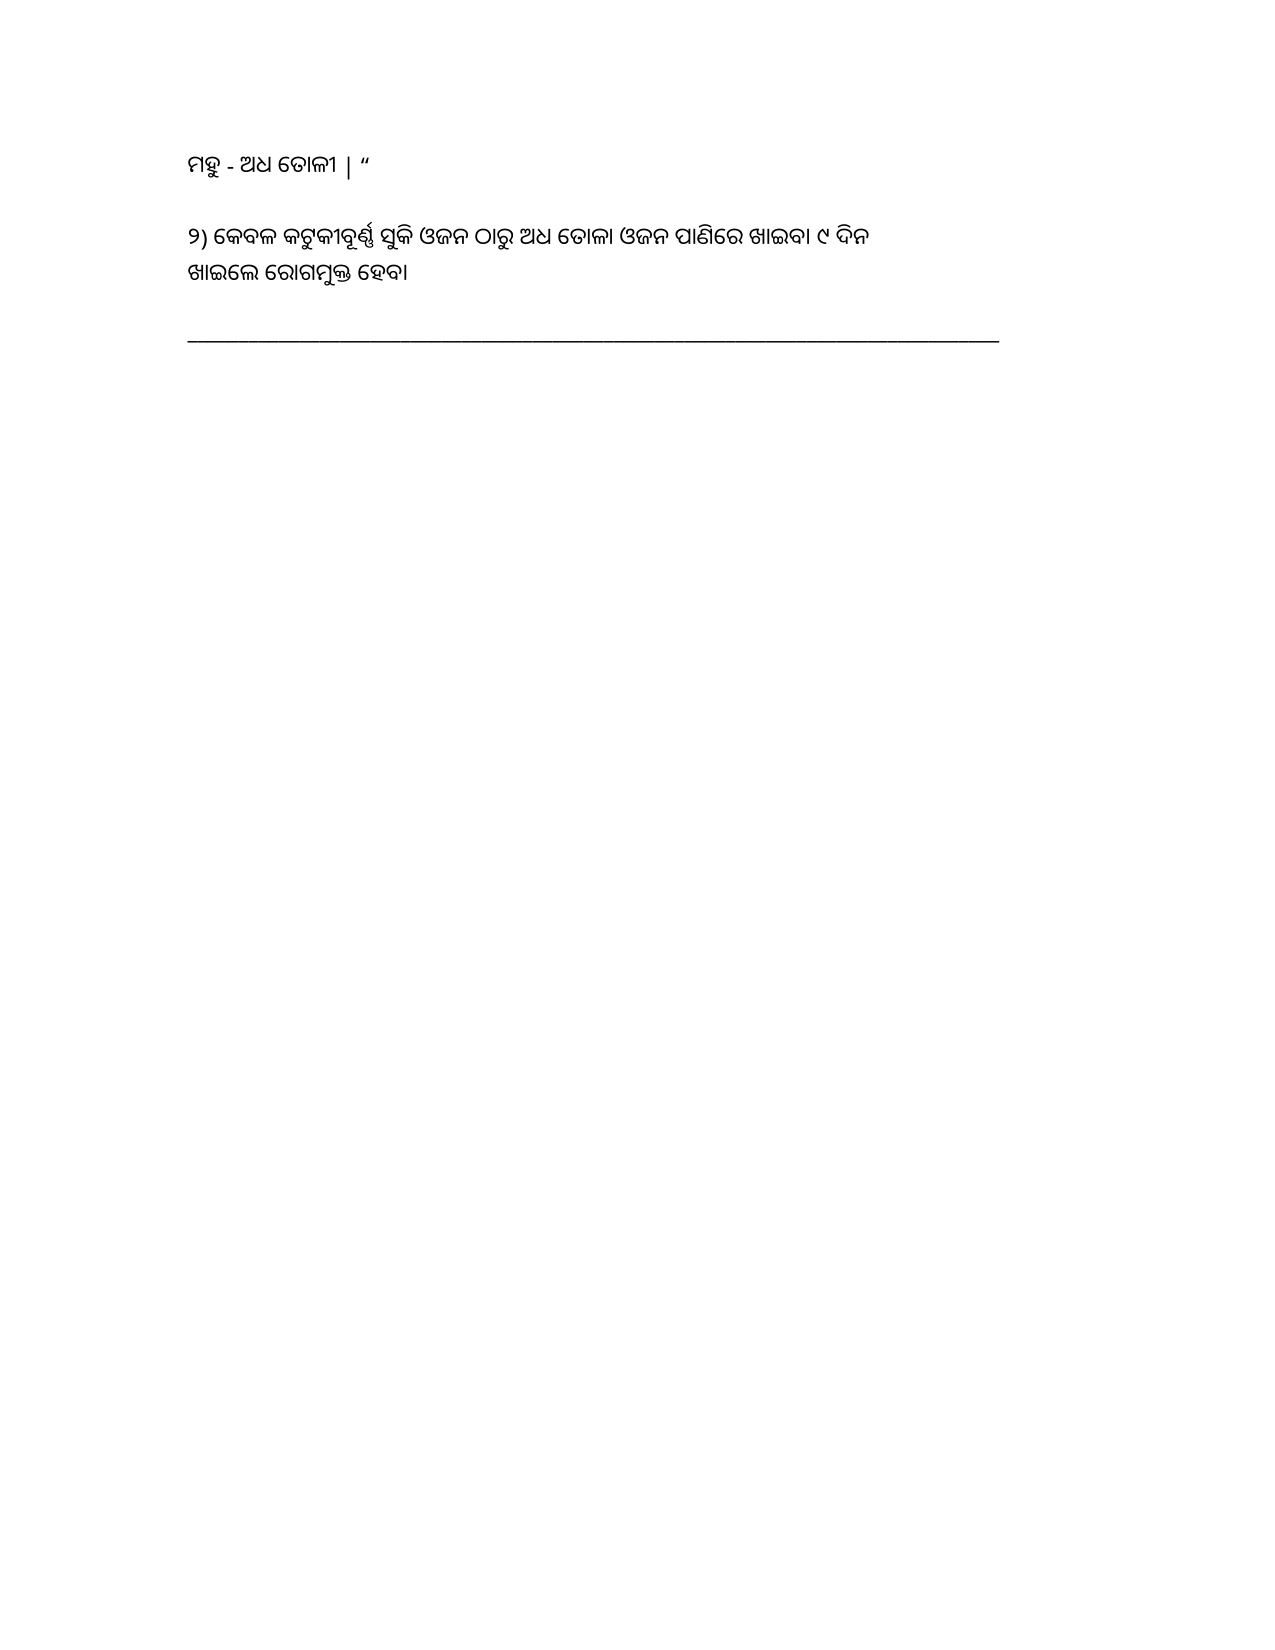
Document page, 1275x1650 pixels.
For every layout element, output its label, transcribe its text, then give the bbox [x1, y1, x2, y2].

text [187, 150, 1087, 289]
text ________________________________________________________________________________ [187, 314, 1087, 346]
